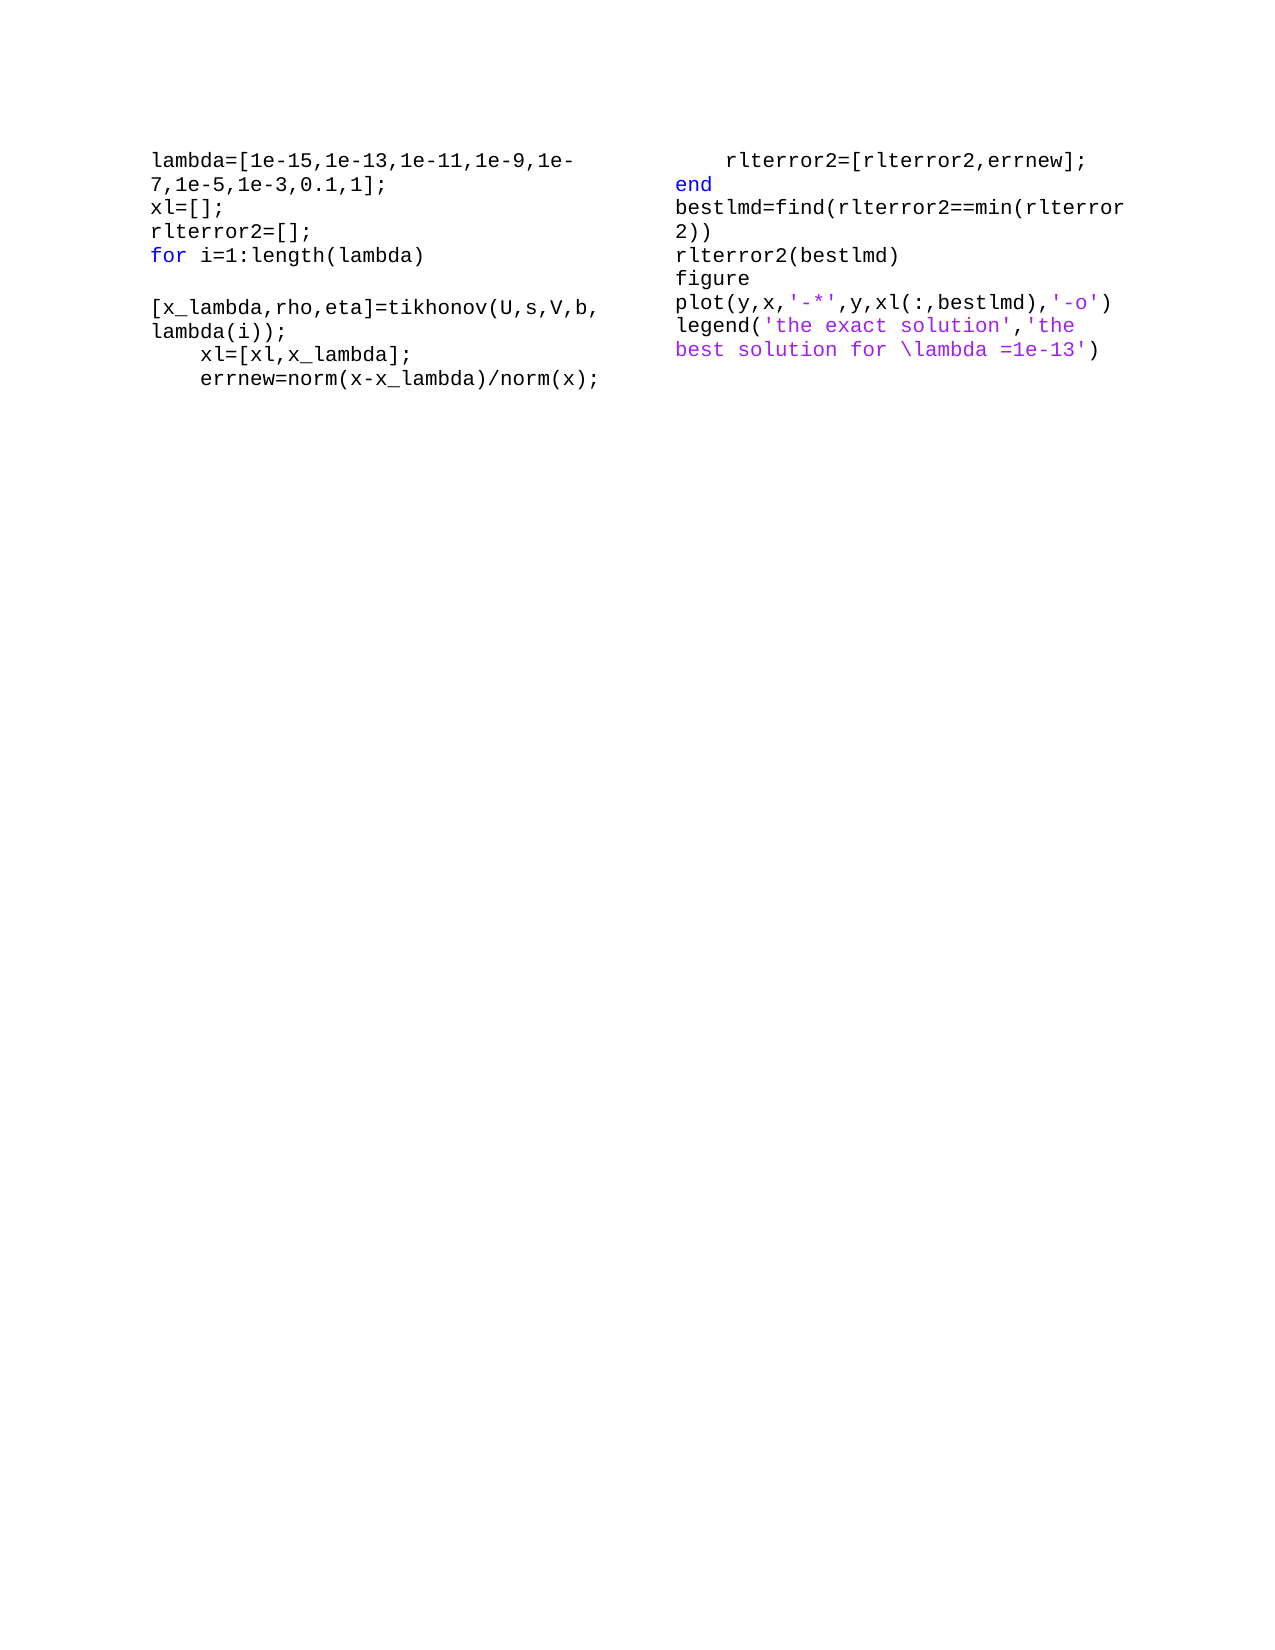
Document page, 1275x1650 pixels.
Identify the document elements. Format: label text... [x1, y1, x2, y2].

text xl=[xl,x_lambda]; [150, 344, 600, 368]
text lambda=[1e-15,1e-13,1e-11,1e-9,1e-7,1e-5,1e-3,0.1,1]; [150, 150, 600, 197]
text rlterror2=[rlterror2,errnew]; [675, 150, 1125, 174]
text xl=[]; [150, 197, 600, 221]
text plot(y,x,'-*',y,xl(:,bestlmd),'-o') [675, 292, 1125, 316]
text rlterror2(bestlmd) [675, 244, 1125, 268]
text for i=1:length(lambda) [150, 244, 600, 268]
text end [675, 174, 1125, 197]
text figure [675, 268, 1125, 292]
text [x_lambda,rho,eta]=tikhonov(U,s,V,b,lambda(i)); [150, 268, 600, 344]
text errnew=norm(x-x_lambda)/norm(x); [150, 368, 600, 392]
text bestlmd=find(rlterror2==min(rlterror2)) [675, 197, 1125, 244]
text rlterror2=[]; [150, 221, 600, 244]
text legend('the exact solution','the best solution for \lambda =1e-13') [675, 316, 1125, 363]
